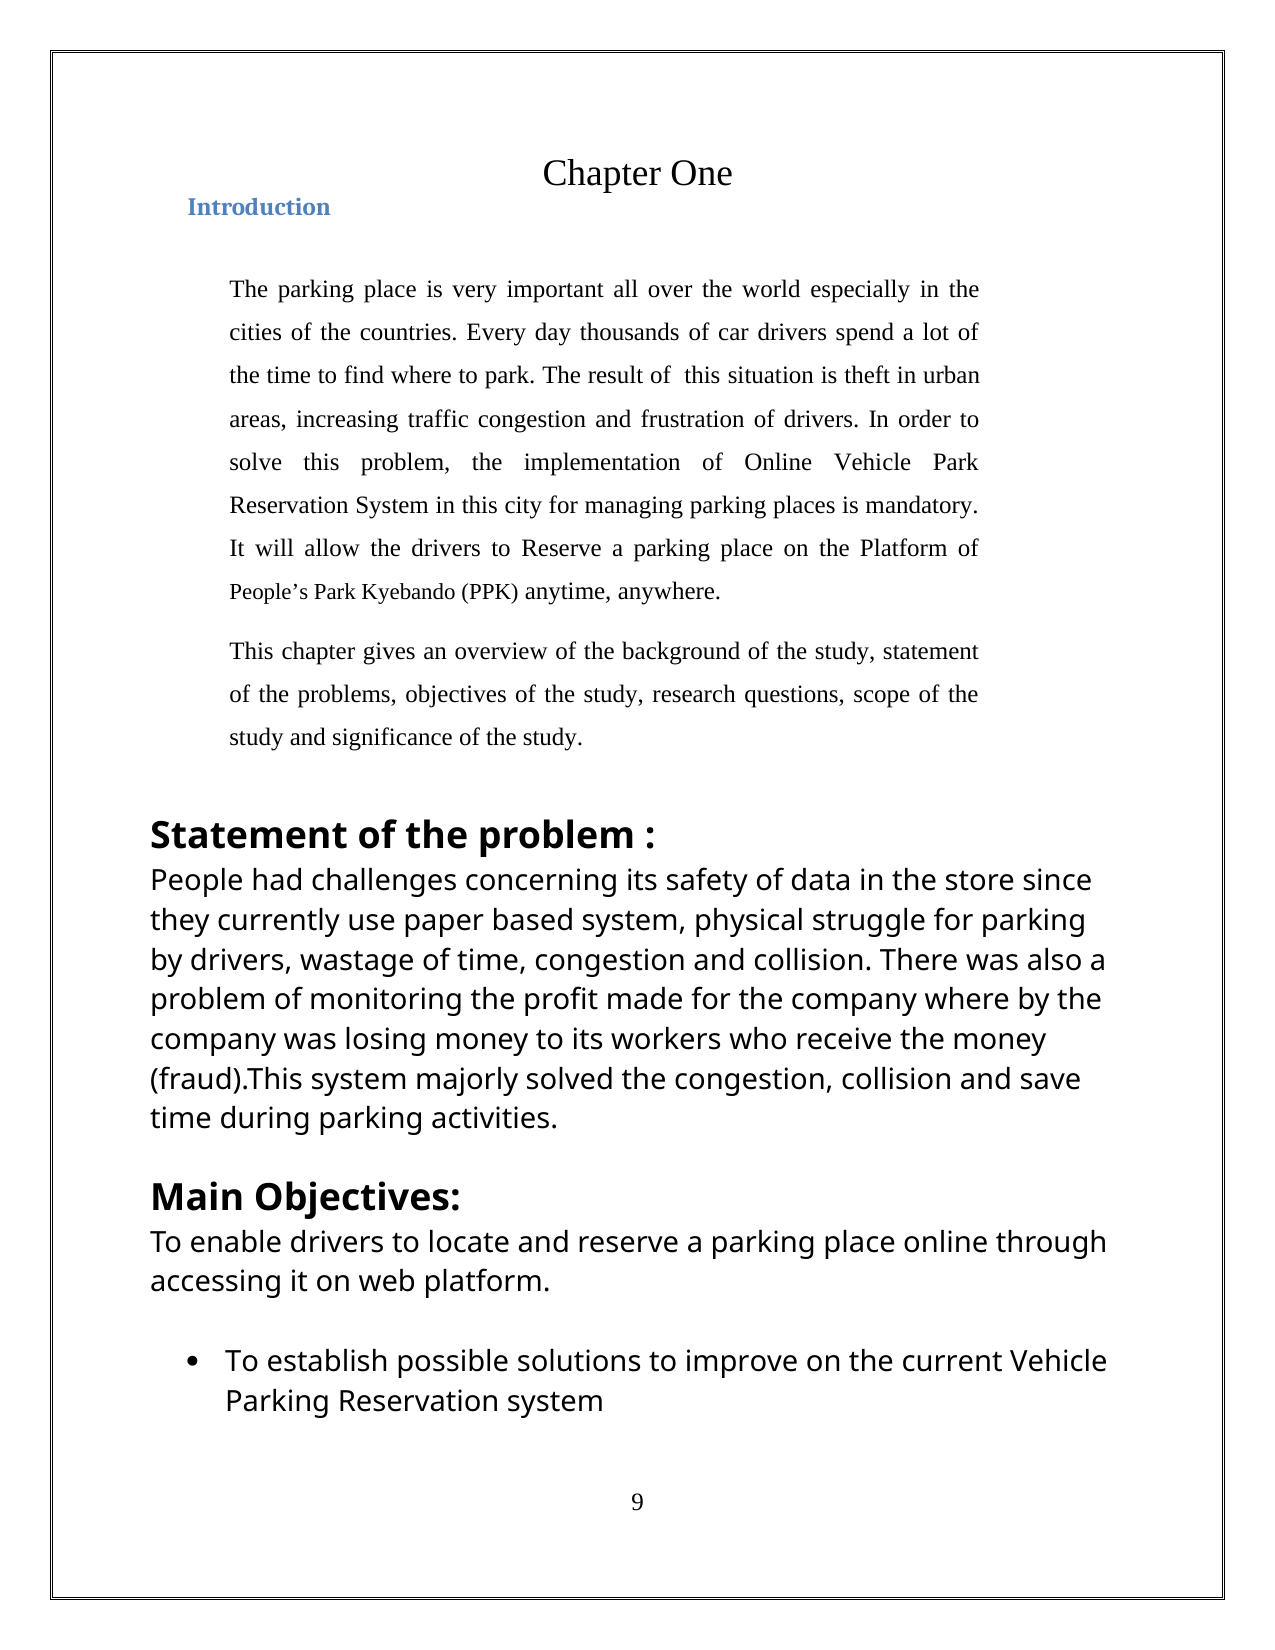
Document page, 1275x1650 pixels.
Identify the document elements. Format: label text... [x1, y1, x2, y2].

text Statement of the problem : [150, 808, 1125, 859]
text To enable drivers to locate and reserve a parking place online through accessing it on web platform. [150, 1221, 1125, 1300]
list To establish possible solutions to improve on the current Vehicle Parking Reservation system [187, 1340, 1125, 1419]
text The parking place is very important all over the world especially in the cities of the countries. Every day thousands of car drivers spend a lot of the time to find where to park. The result of this situation is theft in urban areas, increasing traffic congestion and frustration of drivers. In order to solve this problem, the implementation of Online Vehicle Park Reservation System in this city for managing parking places is mandatory. It will allow the drivers to Reserve a parking place on the Platform of People’s Park Kyebando (PPK) anytime, anywhere. [229, 274, 980, 605]
text Chapter One [150, 150, 1125, 193]
text People had challenges concerning its safety of data in the store since they currently use paper based system, physical struggle for parking by drivers, wastage of time, congestion and collision. There was also a problem of monitoring the profit made for the company where by the company was losing money to its workers who receive the money (fraud).This system majorly solved the congestion, collision and save time during parking activities. [150, 859, 1125, 1137]
subtitle Introduction [154, 193, 1125, 222]
text This chapter gives an overview of the background of the study, statement of the problems, objectives of the study, research questions, scope of the study and significance of the study. [229, 636, 979, 751]
text Main Objectives: [150, 1170, 1125, 1221]
